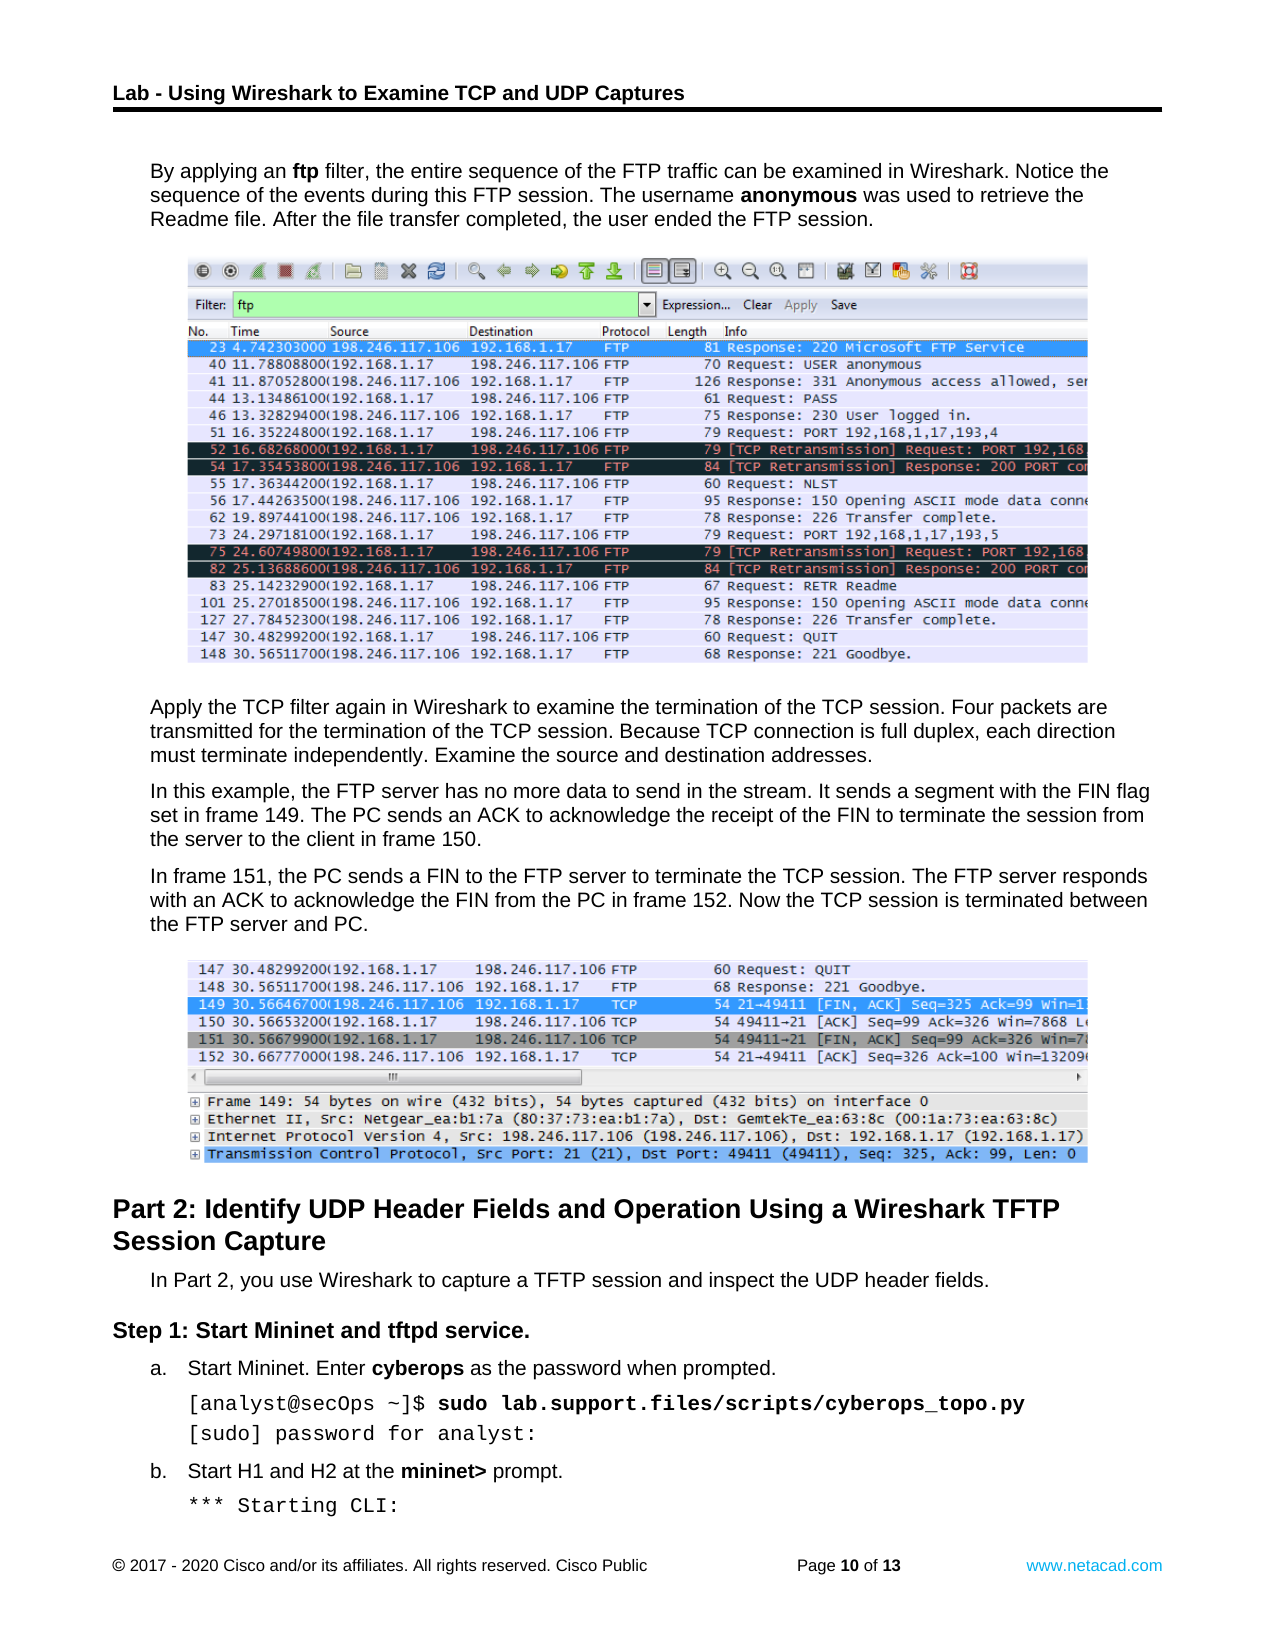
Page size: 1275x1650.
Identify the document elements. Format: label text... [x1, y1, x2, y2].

text By applying an ftp filter, the entire sequence of the FTP traffic can be examined in Wireshark. Notice the sequence of the events during this FTP session. The username anonymous was used to retrieve the Readme file. After the file transfer completed, the user ended the FTP session. [150, 159, 1162, 231]
text Start H1 and H2 at the mininet> prompt. [150, 1459, 1162, 1483]
picture [187, 960, 1088, 1165]
text [analyst@secOps ~]$ sudo lab.support.files/scripts/cyberops_topo.py [187, 1393, 1162, 1416]
subtitle Start Mininet and tftpd service. [112, 1317, 1162, 1344]
picture [187, 255, 1088, 667]
text [sudo] password for analyst: [187, 1422, 1162, 1446]
text In Part 2, you use Wireshark to capture a TFTP session and inspect the UDP header fields. [150, 1268, 1162, 1292]
text Start Mininet. Enter cyberops as the password when prompted. [150, 1356, 1162, 1380]
text In this example, the FTP server has no more data to send in the stream. It sends a segment with the FIN flag set in frame 149. The PC sends an ACK to acknowledge the receipt of the FIN to terminate the session from the server to the client in frame 150. [150, 779, 1162, 851]
text *** Starting CLI: [187, 1495, 1162, 1519]
text Apply the TCP filter again in Wireshark to examine the termination of the TCP session. Four packets are transmitted for the termination of the TCP session. Because TCP connection is full duplex, each direction must terminate independently. Examine the source and destination addresses. [150, 695, 1162, 767]
subtitle Identify UDP Header Fields and Operation Using a Wireshark TFTP Session Capture [112, 1193, 1162, 1256]
text In frame 151, the PC sends a FIN to the FTP server to terminate the TCP session. The FTP server responds with an ACK to acknowledge the FIN from the PC in frame 152. Now the TCP session is terminated between the FTP server and PC. [150, 864, 1162, 936]
